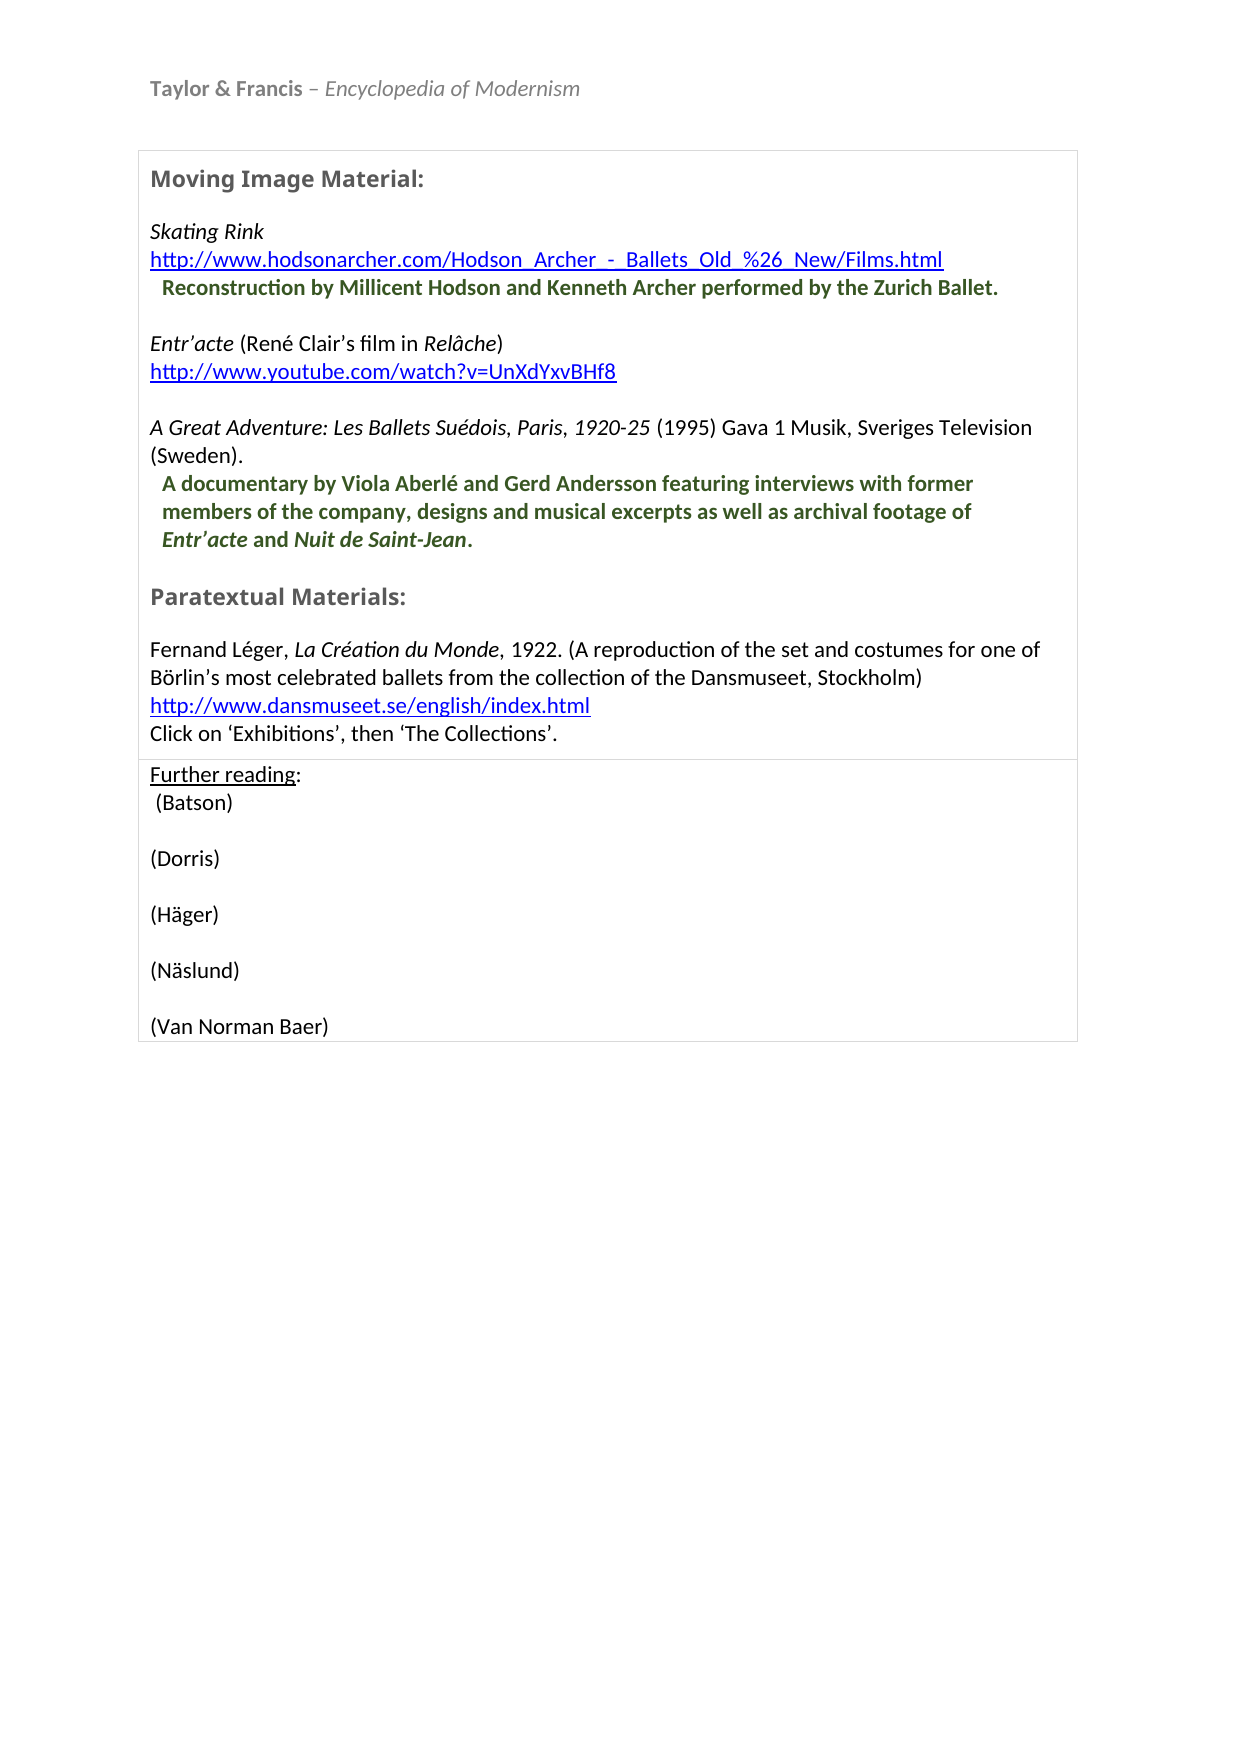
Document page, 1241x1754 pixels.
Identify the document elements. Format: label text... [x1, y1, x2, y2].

table_cell Further reading: [139, 760, 1077, 1041]
